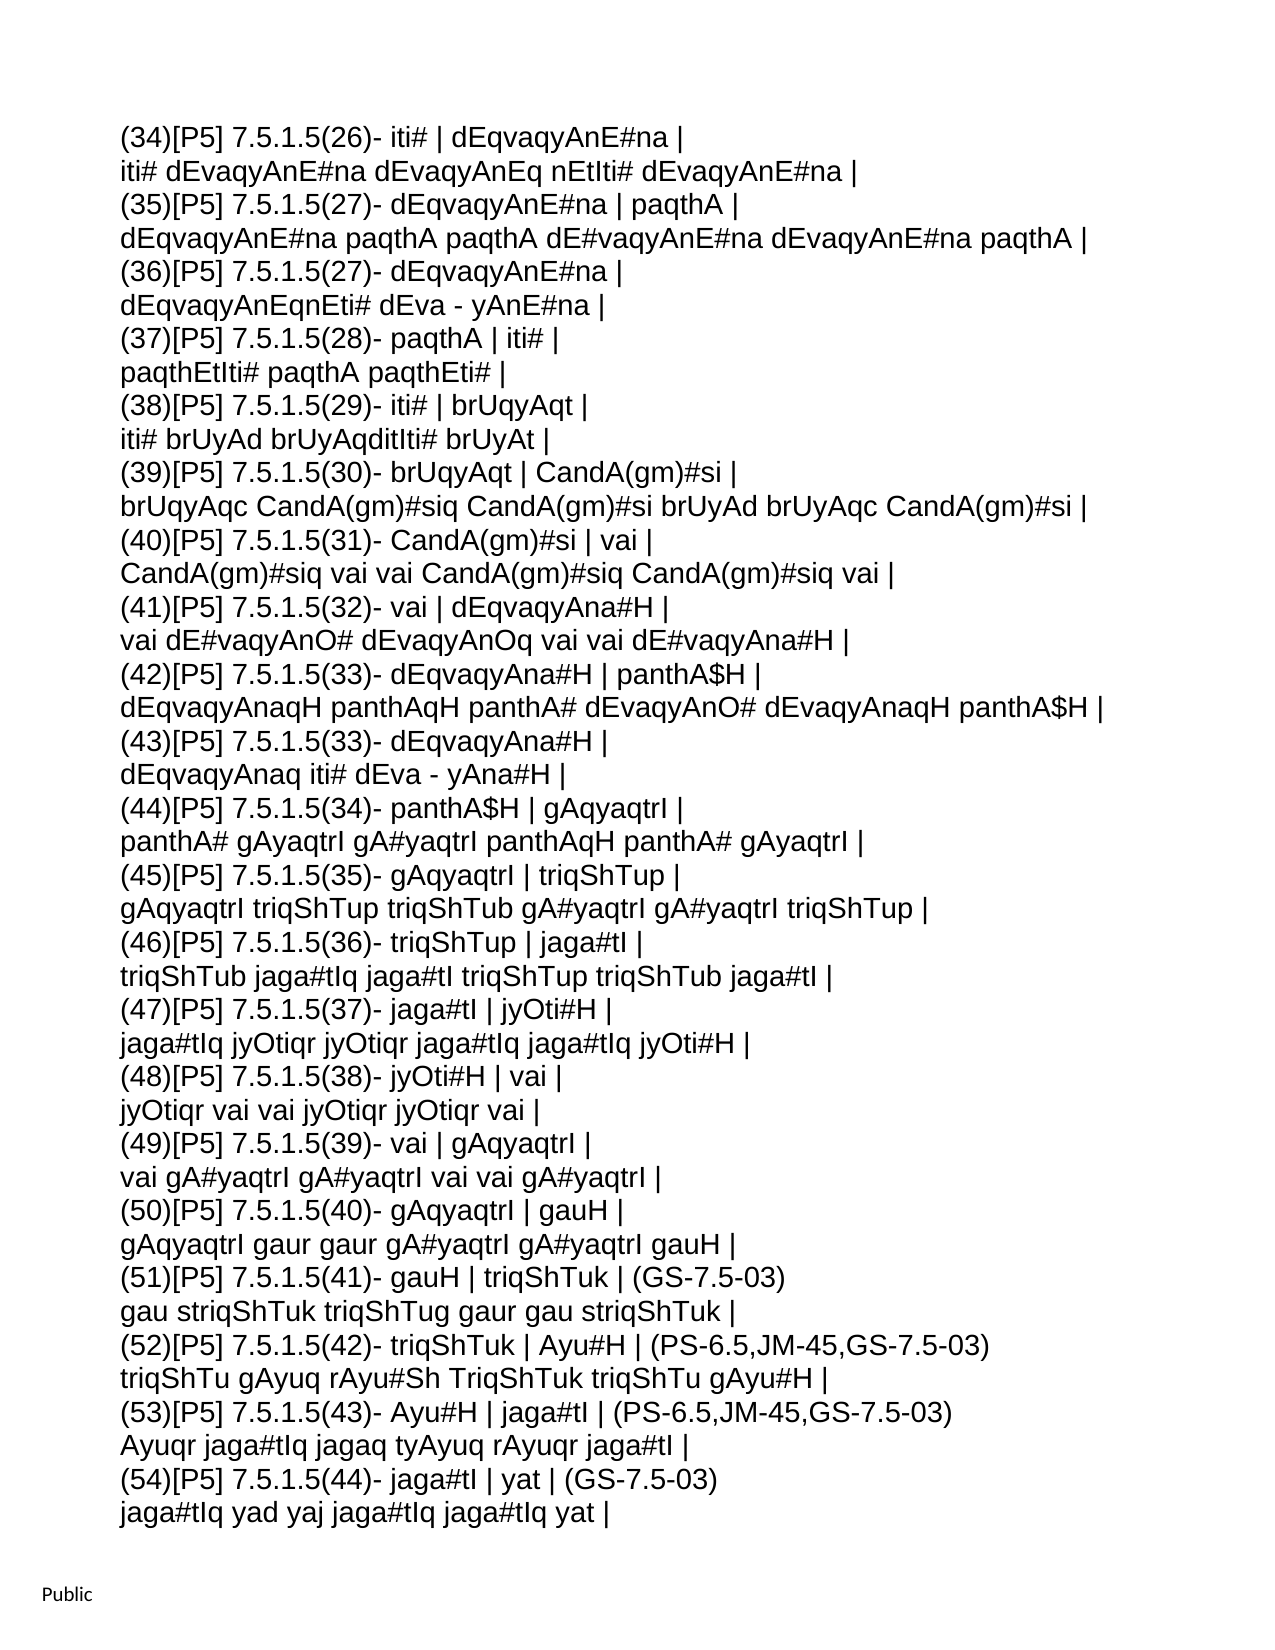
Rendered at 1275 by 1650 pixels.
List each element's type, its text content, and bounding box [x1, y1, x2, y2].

text (35)[P5] 7.5.1.5(27)- dEqvaqyAnE#na | paqthA | [120, 187, 1200, 221]
text iti# brUyAd brUyAqditIti# brUyAt | [120, 422, 1200, 455]
text dEqvaqyAnaqH panthAqH panthA# dEvaqyAnO# dEvaqyAnaqH panthA$H | [120, 690, 1200, 724]
text gAqyaqtrI gaur gaur gA#yaqtrI gA#yaqtrI gauH | [120, 1227, 1200, 1260]
text (41)[P5] 7.5.1.5(32)- vai | dEqvaqyAna#H | [120, 589, 1200, 623]
text (39)[P5] 7.5.1.5(30)- brUqyAqt | CandA(gm)#si | [120, 455, 1200, 489]
text Ayuqr jaga#tIq jagaq tyAyuq rAyuqr jaga#tI | [120, 1428, 1200, 1462]
text iti# dEvaqyAnE#na dEvaqyAnEq nEtIti# dEvaqyAnE#na | [120, 153, 1200, 187]
text jaga#tIq yad yaj jaga#tIq jaga#tIq yat | [120, 1495, 1200, 1529]
text (43)[P5] 7.5.1.5(33)- dEqvaqyAna#H | [120, 724, 1200, 757]
text (50)[P5] 7.5.1.5(40)- gAqyaqtrI | gauH | [120, 1193, 1200, 1227]
text (54)[P5] 7.5.1.5(44)- jaga#tI | yat | (GS-7.5-03) [120, 1462, 1200, 1495]
text gAqyaqtrI triqShTup triqShTub gA#yaqtrI gA#yaqtrI triqShTup | [120, 891, 1200, 925]
text vai dE#vaqyAnO# dEvaqyAnOq vai vai dE#vaqyAna#H | [120, 623, 1200, 657]
text (36)[P5] 7.5.1.5(27)- dEqvaqyAnE#na | [120, 254, 1200, 288]
text triqShTu gAyuq rAyu#Sh TriqShTuk triqShTu gAyu#H | [120, 1361, 1200, 1394]
text jyOtiqr vai vai jyOtiqr jyOtiqr vai | [120, 1093, 1200, 1126]
text (42)[P5] 7.5.1.5(33)- dEqvaqyAna#H | panthA$H | [120, 657, 1200, 690]
text (40)[P5] 7.5.1.5(31)- CandA(gm)#si | vai | [120, 522, 1200, 556]
text CandA(gm)#siq vai vai CandA(gm)#siq CandA(gm)#siq vai | [120, 556, 1200, 589]
text (47)[P5] 7.5.1.5(37)- jaga#tI | jyOti#H | [120, 992, 1200, 1026]
text jaga#tIq jyOtiqr jyOtiqr jaga#tIq jaga#tIq jyOti#H | [120, 1026, 1200, 1059]
text (53)[P5] 7.5.1.5(43)- Ayu#H | jaga#tI | (PS-6.5,JM-45,GS-7.5-03) [120, 1394, 1200, 1428]
text (37)[P5] 7.5.1.5(28)- paqthA | iti# | [120, 321, 1200, 355]
text (45)[P5] 7.5.1.5(35)- gAqyaqtrI | triqShTup | [120, 858, 1200, 891]
text dEqvaqyAnE#na paqthA paqthA dE#vaqyAnE#na dEvaqyAnE#na paqthA | [120, 221, 1200, 254]
text (38)[P5] 7.5.1.5(29)- iti# | brUqyAqt | [120, 388, 1200, 422]
text (44)[P5] 7.5.1.5(34)- panthA$H | gAqyaqtrI | [120, 791, 1200, 824]
text paqthEtIti# paqthA paqthEti# | [120, 355, 1200, 388]
text dEqvaqyAnEqnEti# dEva - yAnE#na | [120, 288, 1200, 321]
text triqShTub jaga#tIq jaga#tI triqShTup triqShTub jaga#tI | [120, 958, 1200, 992]
text (49)[P5] 7.5.1.5(39)- vai | gAqyaqtrI | [120, 1126, 1200, 1160]
text (46)[P5] 7.5.1.5(36)- triqShTup | jaga#tI | [120, 925, 1200, 958]
text vai gA#yaqtrI gA#yaqtrI vai vai gA#yaqtrI | [120, 1160, 1200, 1193]
text (52)[P5] 7.5.1.5(42)- triqShTuk | Ayu#H | (PS-6.5,JM-45,GS-7.5-03) [120, 1327, 1200, 1361]
text dEqvaqyAnaq iti# dEva - yAna#H | [120, 757, 1200, 791]
text panthA# gAyaqtrI gA#yaqtrI panthAqH panthA# gAyaqtrI | [120, 824, 1200, 858]
text (34)[P5] 7.5.1.5(26)- iti# | dEqvaqyAnE#na | [120, 120, 1200, 153]
text brUqyAqc CandA(gm)#siq CandA(gm)#si brUyAd brUyAqc CandA(gm)#si | [120, 489, 1200, 522]
text (51)[P5] 7.5.1.5(41)- gauH | triqShTuk | (GS-7.5-03) [120, 1260, 1200, 1294]
text (48)[P5] 7.5.1.5(38)- jyOti#H | vai | [120, 1059, 1200, 1093]
text gau striqShTuk triqShTug gaur gau striqShTuk | [120, 1294, 1200, 1327]
